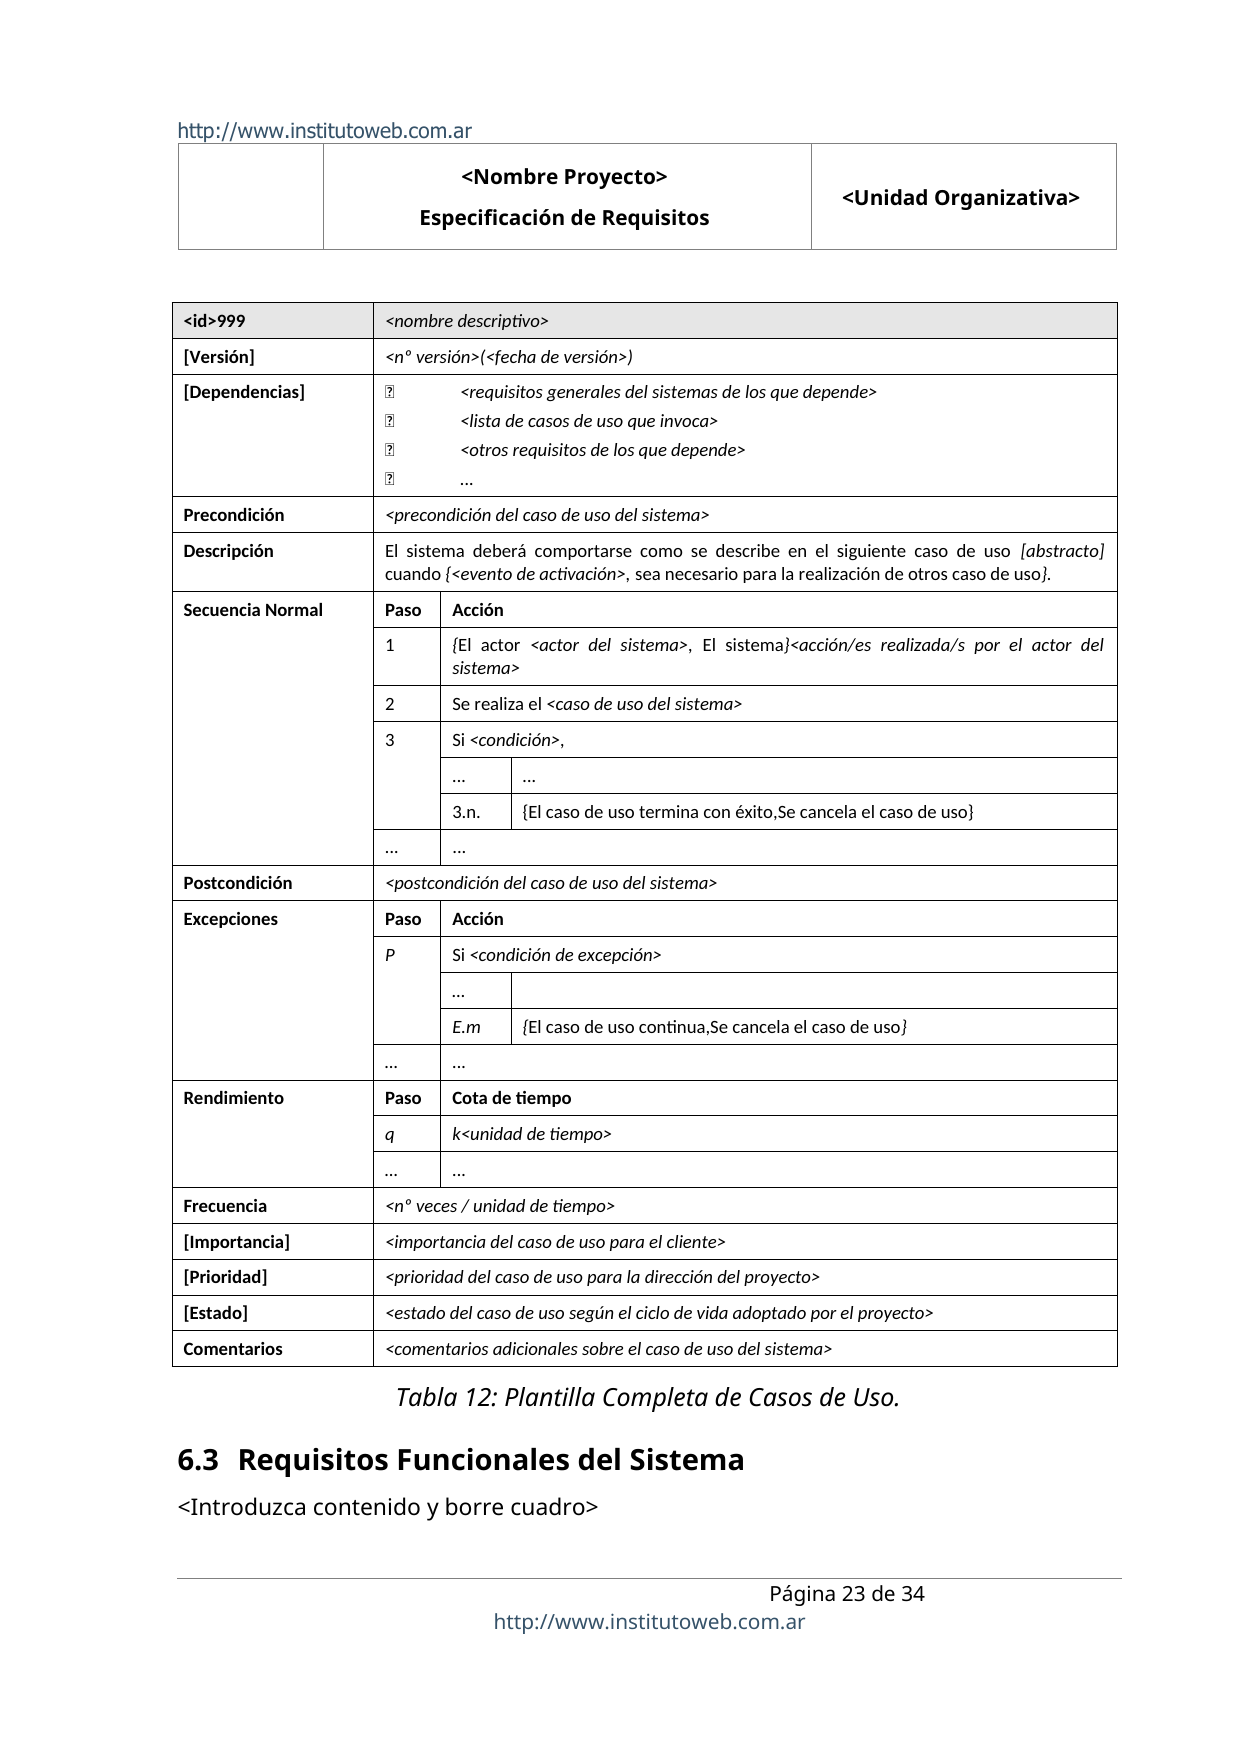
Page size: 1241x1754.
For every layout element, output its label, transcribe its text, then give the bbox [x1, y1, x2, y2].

table_cell <nº versión>(<fecha de versión>) [374, 339, 1117, 374]
table_cell Paso [374, 1081, 440, 1115]
table_cell <postcondición del caso de uso del sistema> [374, 866, 1117, 900]
table_cell … [374, 1045, 440, 1079]
table_cell Rendimiento [173, 1081, 373, 1187]
table_cell <importancia del caso de uso para el cliente> [374, 1224, 1117, 1259]
table_cell <nº veces / unidad de tiempo> [374, 1188, 1117, 1223]
text <Introduzca contenido y borre cuadro> [177, 1491, 1122, 1522]
table_cell … [441, 973, 511, 1008]
table_cell Secuencia Normal [173, 592, 373, 864]
table_cell <comentarios adicionales sobre el caso de uso del sistema> [374, 1331, 1117, 1366]
table_cell Paso [374, 901, 440, 936]
table_cell q [374, 1116, 440, 1151]
subtitle Requisitos Funcionales del Sistema [177, 1439, 1122, 1478]
table_cell P [374, 937, 440, 1044]
table_cell k<unidad de tiempo> [441, 1116, 1117, 1151]
table_cell E.m [441, 1009, 511, 1044]
table_cell [Versión] [173, 339, 373, 374]
table_cell ... [441, 1152, 1117, 1187]
table_cell <prioridad del caso de uso para la dirección del proyecto> [374, 1260, 1117, 1294]
table_cell Excepciones [173, 901, 373, 1079]
table_cell {El actor <actor del sistema>, El sistema}<acción/es realizada/s por el actor del sistema> [441, 628, 1117, 685]
table_cell {El caso de uso termina con éxito,Se cancela el caso de uso} [512, 794, 1117, 829]
table_header <id>999 [173, 303, 373, 338]
table_cell Acción [441, 901, 1117, 936]
table_cell <precondición del caso de uso del sistema> [374, 497, 1117, 532]
table_cell El sistema deberá comportarse como se describe en el siguiente caso de uso [abstracto] cuando {<evento de activación>, sea necesario para la realización de otros caso de uso}. [374, 533, 1117, 591]
text Tabla 12: Plantilla Completa de Casos de Uso. [177, 1380, 1122, 1414]
table_cell [Prioridad] [173, 1260, 373, 1294]
table_cell ... [441, 758, 511, 793]
table_cell <estado del caso de uso según el ciclo de vida adoptado por el proyecto> [374, 1296, 1117, 1330]
table_cell Frecuencia [173, 1188, 373, 1223]
table_cell Precondición [173, 497, 373, 532]
table_cell 1 [374, 628, 440, 685]
table_cell 3 [374, 722, 440, 829]
table_cell Comentarios [173, 1331, 373, 1366]
table_cell {El caso de uso continua,Se cancela el caso de uso} [512, 1009, 1117, 1044]
table_cell ... [441, 830, 1117, 864]
table_cell ... [441, 1045, 1117, 1079]
table_cell ... [374, 830, 440, 864]
table_cell [512, 973, 1117, 1008]
table_cell Cota de tiempo [441, 1081, 1117, 1115]
table_cell Descripción [173, 533, 373, 591]
table_cell <requisitos generales del sistemas de los que depende> <lista de casos de uso que invoca> <otros requisitos de los que depende> ... [374, 375, 1117, 496]
table_cell Paso [374, 592, 440, 627]
table_cell Postcondición [173, 866, 373, 900]
table_cell Si <condición>, [441, 722, 1117, 757]
table_cell 3.n. [441, 794, 511, 829]
table_cell Si <condición de excepción> [441, 937, 1117, 972]
table_cell ... [512, 758, 1117, 793]
table_cell Acción [441, 592, 1117, 627]
table_cell [Importancia] [173, 1224, 373, 1259]
table_header <nombre descriptivo> [374, 303, 1117, 338]
table_cell … [374, 1152, 440, 1187]
table_cell Se realiza el <caso de uso del sistema> [441, 686, 1117, 721]
table_cell [Estado] [173, 1296, 373, 1330]
table_cell [Dependencias] [173, 375, 373, 496]
table_cell 2 [374, 686, 440, 721]
